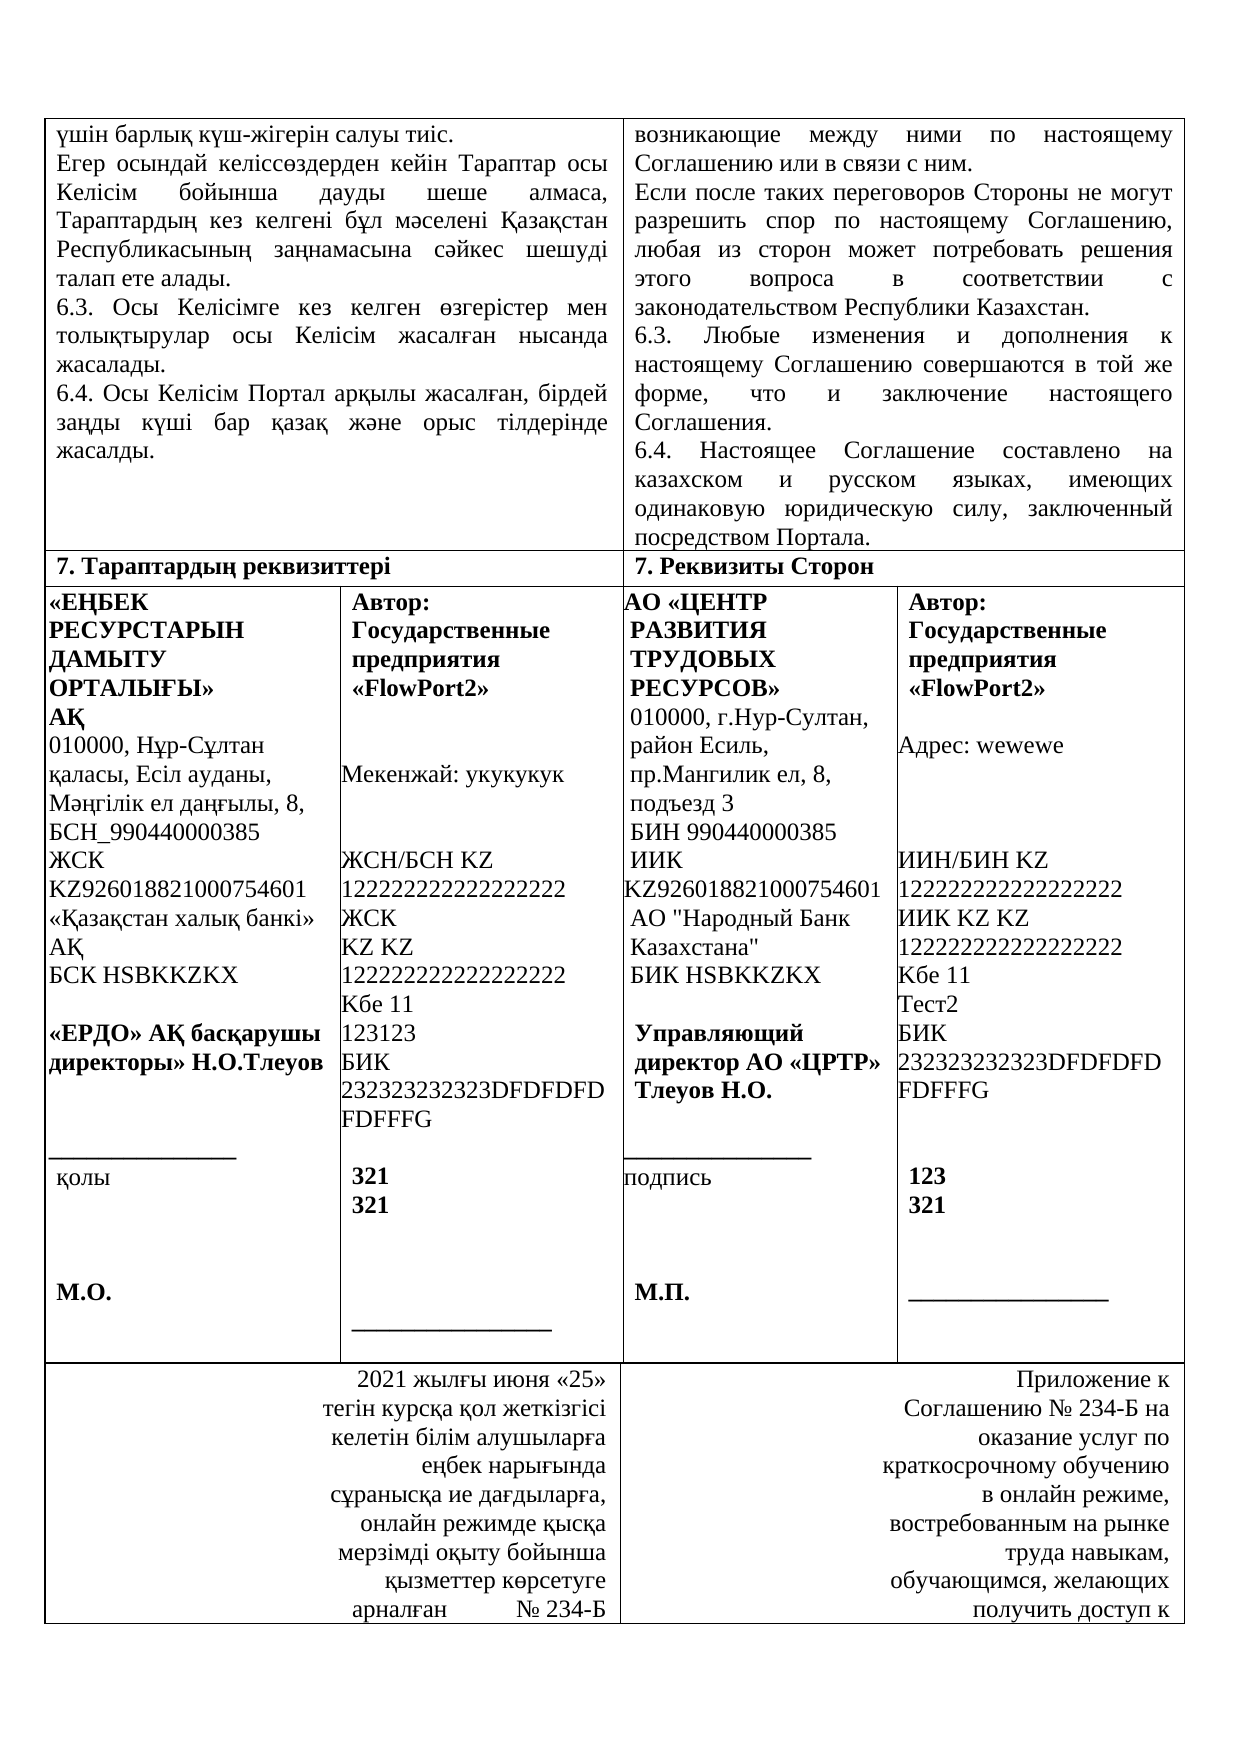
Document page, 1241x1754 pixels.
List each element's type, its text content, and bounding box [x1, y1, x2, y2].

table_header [46, 1364, 620, 1623]
table_cell АО «ЦЕНТР РАЗВИТИЯ ТРУДОВЫХ РЕСУРСОВ» 010000, г.Нур-Султан, район Есиль, пр.Мангилик ел, 8, подъезд 3 БИН 990440000385 ИИК KZ926018821000754601 АО "Народный Банк Казахстана" БИК HSBKKZKX Управляющий директор АО «ЦРТР» Тлеуов Н.О. _______________ подпись М.П. [624, 587, 897, 1362]
table_cell Автор: Государственные предприятия «FlowPort2» Мекенжай: укукукук ЖСН/БСН KZ 122222222222222222 ЖСК KZ KZ 122222222222222222 Kбе 11 123123 БИК 232323232323DFDFDFDFDFFFG 321 321 ________________ [341, 587, 623, 1362]
table_cell «ЕҢБЕК РЕСУРСТАРЫН ДАМЫТУ ОРТАЛЫҒЫ» АҚ 010000, Нұр-Сұлтан қаласы, Есіл ауданы, Мәңгілік ел даңғылы, 8, БСН_990440000385 ЖСК KZ926018821000754601 «Қазақстан халық банкі» АҚ БСК HSBKKZKX «ЕРДО» АҚ басқарушы директоры» Н.О.Тлеуов _______________ қолы М.О. [46, 587, 340, 1362]
table_cell 7. Тараптардың реквизиттері [46, 551, 623, 586]
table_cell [46, 119, 623, 550]
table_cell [624, 119, 1184, 550]
table_cell 7. Реквизиты Сторон [624, 551, 1184, 586]
table_cell Автор: Государственные предприятия «FlowPort2» Адрес: wewewe ИИН/БИН KZ 122222222222222222 ИИК KZ KZ 122222222222222222 Kбе 11 Тест2 БИК 232323232323DFDFDFDFDFFFG 123 321 ________________ [898, 587, 1184, 1362]
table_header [621, 1364, 1184, 1623]
